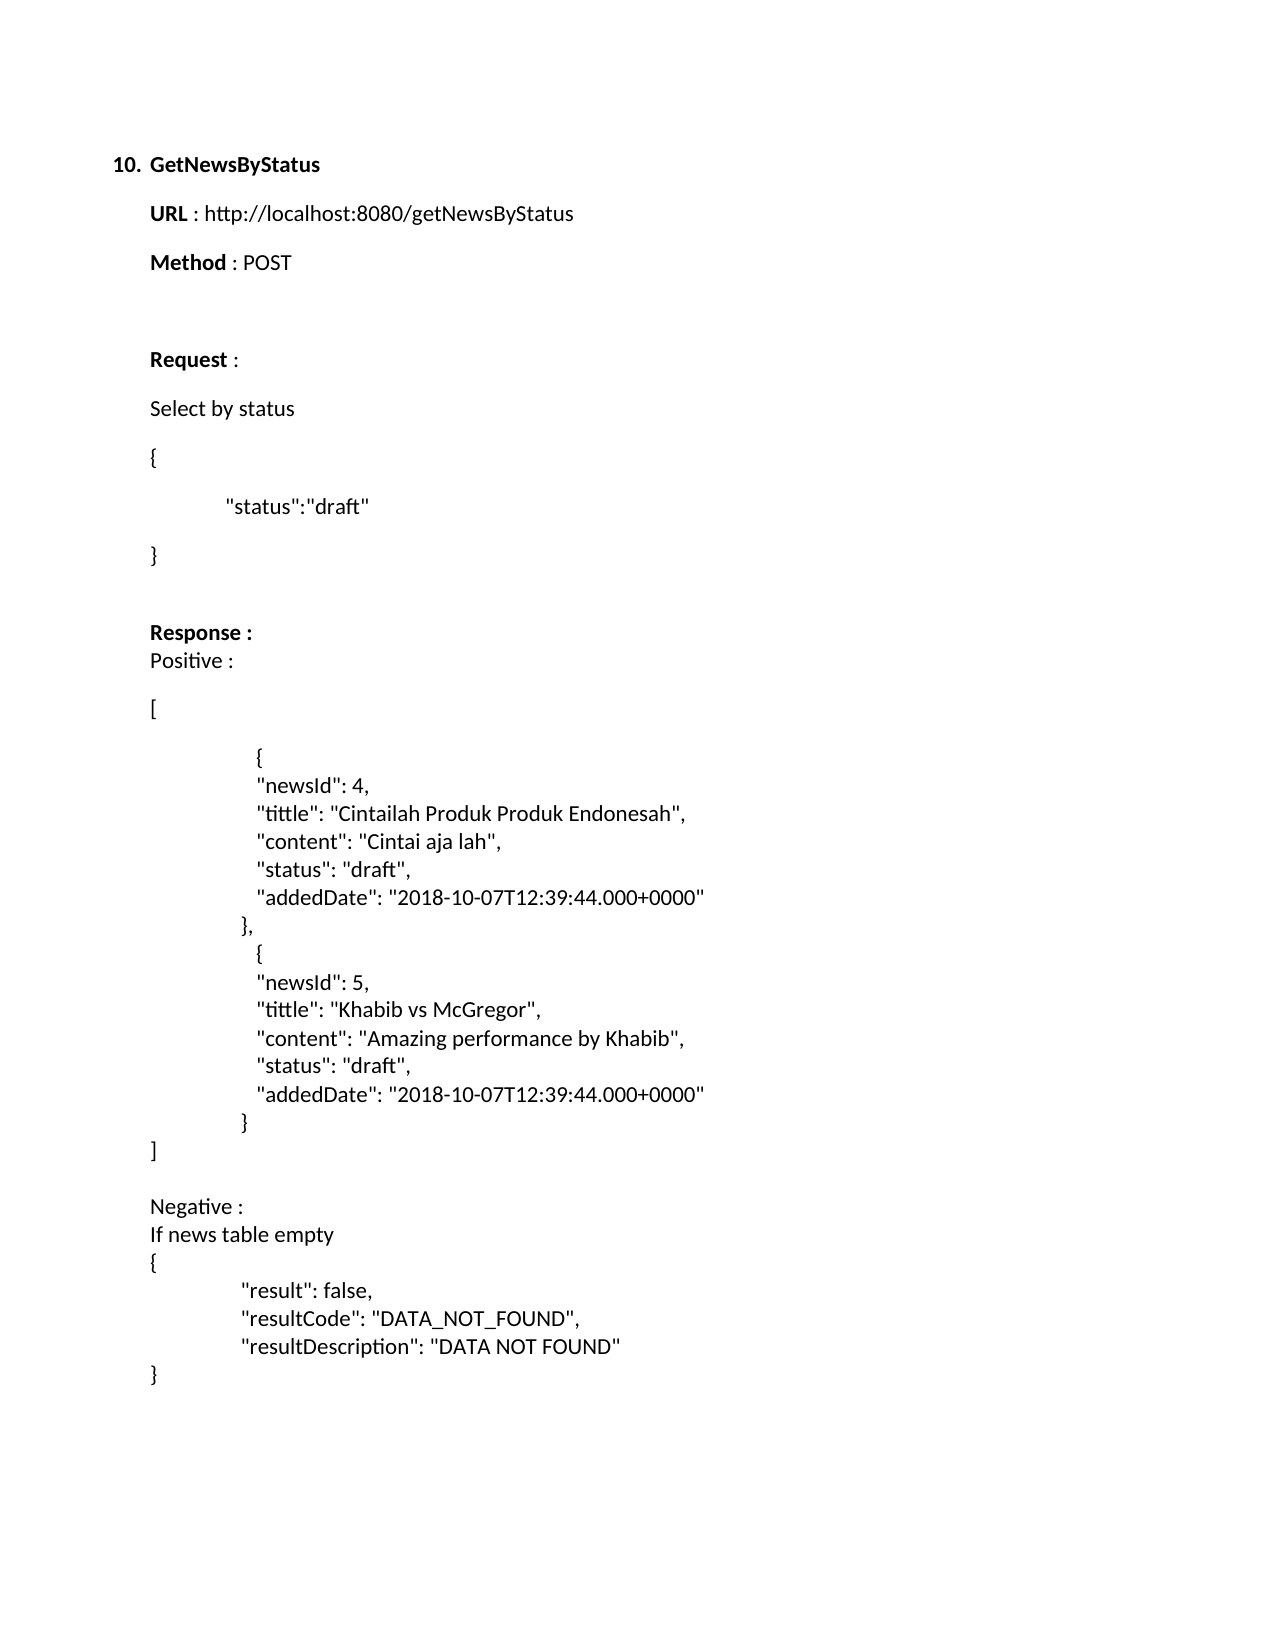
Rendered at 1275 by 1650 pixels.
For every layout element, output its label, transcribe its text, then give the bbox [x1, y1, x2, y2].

list } [150, 1360, 1125, 1388]
list "content": "Cintai aja lah", [225, 827, 1125, 856]
list "result": false, [225, 1276, 1125, 1304]
list "newsId": 5, [225, 968, 1125, 996]
list "content": "Amazing performance by Khabib", [225, 1024, 1125, 1052]
list If news table empty [150, 1220, 1125, 1248]
list "tittle": "Khabib vs McGregor", [225, 996, 1125, 1024]
list { [225, 939, 1125, 968]
list "addedDate": "2018-10-07T12:39:44.000+0000" [225, 1080, 1125, 1108]
list { [225, 743, 1125, 771]
list ] [150, 1136, 1125, 1164]
list "tittle": "Cintailah Produk Produk Endonesah", [225, 799, 1125, 827]
list Positive : [150, 646, 1125, 674]
text Select by status [150, 394, 1125, 422]
text "status":"draft" [150, 492, 1125, 520]
list { [150, 1248, 1125, 1276]
list GetNewsByStatus [112, 150, 1125, 178]
list } [225, 1108, 1125, 1136]
list Negative : [150, 1192, 1125, 1220]
text [ [150, 694, 1125, 723]
text { [150, 443, 1125, 471]
text Method : POST [150, 248, 1125, 276]
list "status": "draft", [225, 856, 1125, 883]
list }, [225, 912, 1125, 939]
text } [150, 541, 1125, 569]
text URL : http://localhost:8080/getNewsByStatus [150, 199, 1125, 227]
list "addedDate": "2018-10-07T12:39:44.000+0000" [225, 883, 1125, 912]
text Request : [150, 345, 1125, 373]
list "resultDescription": "DATA NOT FOUND" [225, 1332, 1125, 1360]
list "newsId": 4, [225, 771, 1125, 799]
list "status": "draft", [225, 1052, 1125, 1080]
list Response : [150, 618, 1125, 646]
list "resultCode": "DATA_NOT_FOUND", [225, 1304, 1125, 1332]
